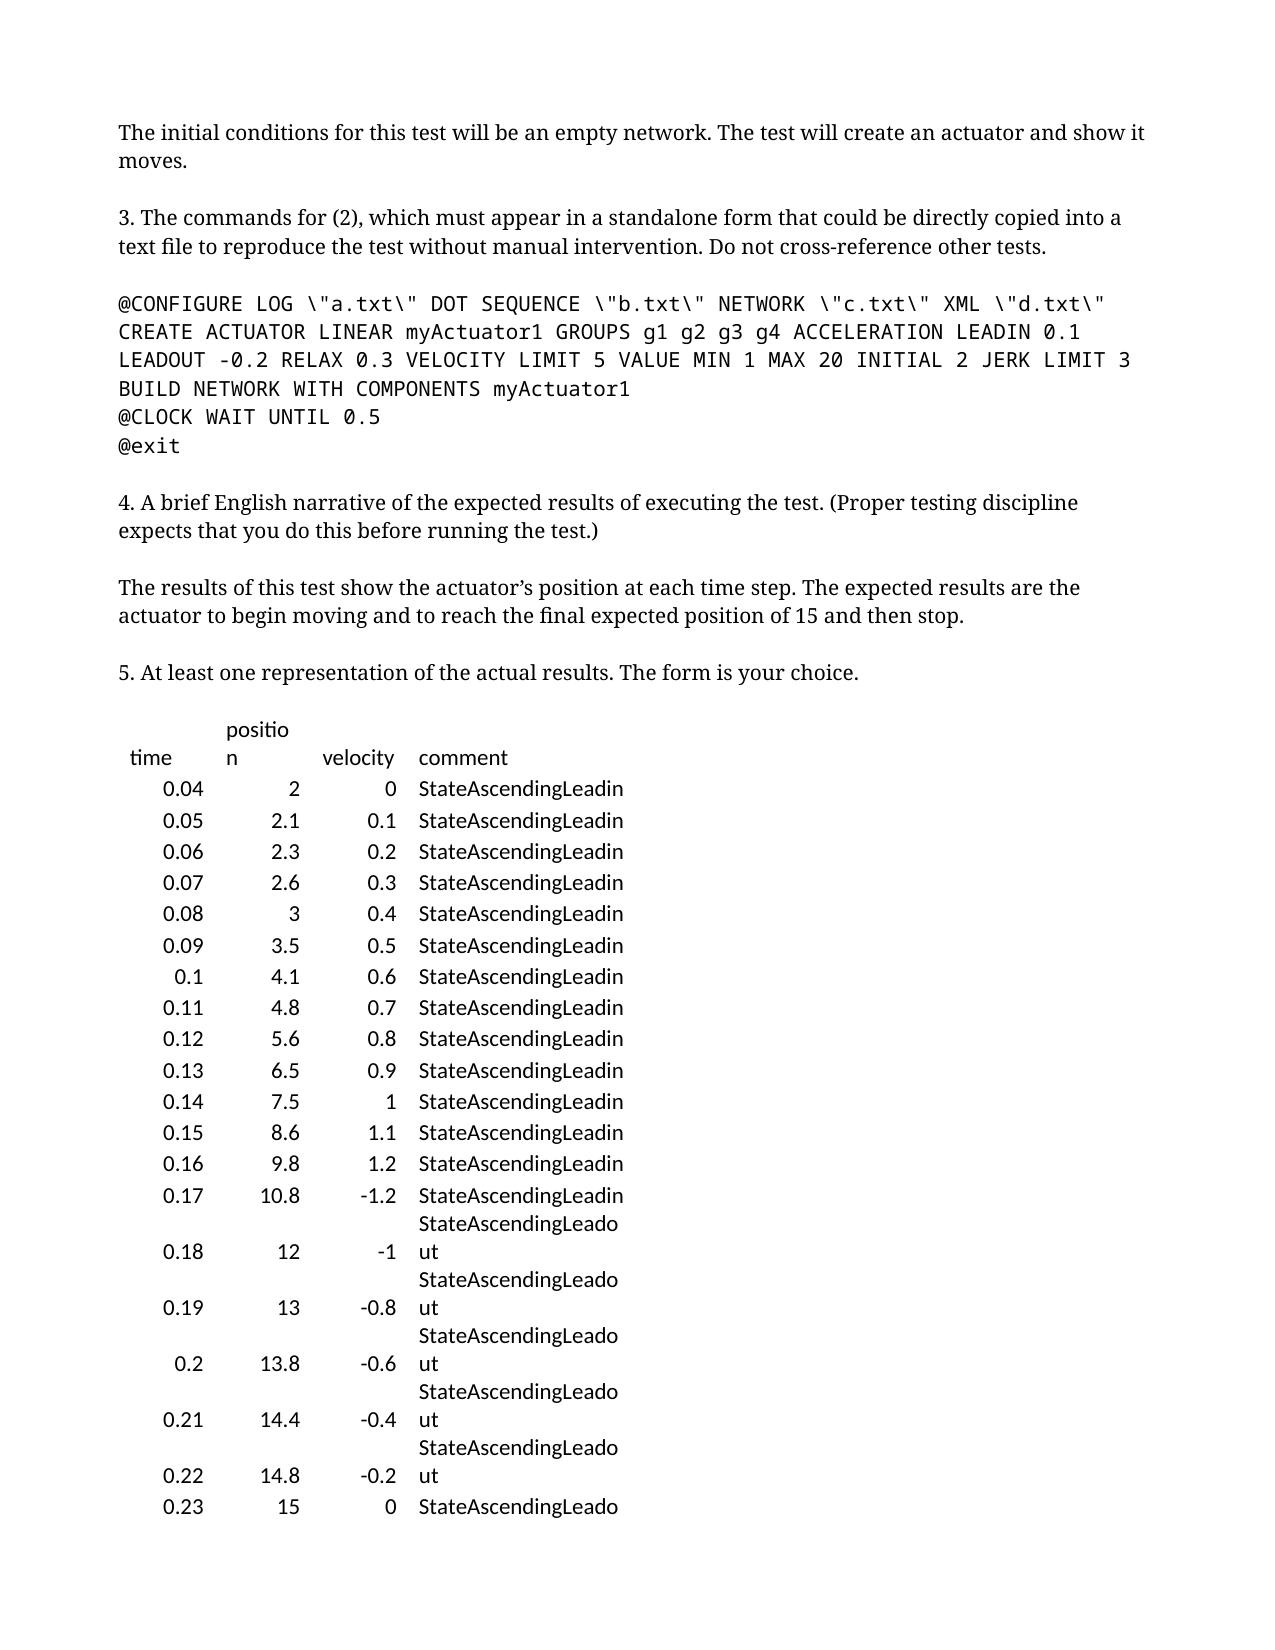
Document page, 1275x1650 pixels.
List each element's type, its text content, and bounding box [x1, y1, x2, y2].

table_cell 9.8 [215, 1146, 311, 1178]
table_cell 0 [311, 1489, 407, 1520]
table_cell StateAscendingLeadout [408, 1433, 641, 1489]
table_cell 4.1 [215, 959, 311, 990]
table_header velocity [311, 715, 407, 771]
table_cell StateAscendingLeadout [408, 1209, 641, 1265]
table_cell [408, 1489, 641, 1520]
table_cell 0.2 [311, 834, 407, 865]
table_cell StateAscendingLeadout [408, 1377, 641, 1433]
table_cell 0.14 [118, 1084, 214, 1115]
table_cell -1.2 [311, 1178, 407, 1209]
table_cell 0.21 [118, 1377, 214, 1433]
table_cell 0.05 [118, 803, 214, 834]
table_cell 0.23 [118, 1489, 214, 1520]
table_cell -0.6 [311, 1321, 407, 1377]
table_header time [118, 715, 214, 771]
table_cell 13 [215, 1265, 311, 1321]
table_cell 0.09 [118, 928, 214, 959]
table_cell -0.4 [311, 1377, 407, 1433]
table_cell -0.8 [311, 1265, 407, 1321]
text CREATE ACTUATOR LINEAR myActuator1 GROUPS g1 g2 g3 g4 ACCELERATION LEADIN 0.1 LEADOUT -0.2 RELAX 0.3 VELOCITY LIMIT 5 VALUE MIN 1 MAX 20 INITIAL 2 JERK LIMIT 3 [118, 317, 1157, 374]
table_cell StateAscendingLeadin [408, 865, 641, 896]
table_cell 0.4 [311, 896, 407, 928]
text The results of this test show the actuator’s position at each time step. The expected results are the actuator to begin moving and to reach the final expected position of 15 and then stop. [118, 573, 1157, 630]
table_cell 1.2 [311, 1146, 407, 1178]
table_cell 5.6 [215, 1021, 311, 1053]
table_cell 2.1 [215, 803, 311, 834]
table_cell 0.13 [118, 1053, 214, 1084]
table_cell StateAscendingLeadin [408, 990, 641, 1021]
text @CLOCK WAIT UNTIL 0.5 [118, 402, 1157, 431]
table_cell 8.6 [215, 1115, 311, 1146]
table_cell 0.3 [311, 865, 407, 896]
table_cell 2 [215, 771, 311, 803]
table_cell 3.5 [215, 928, 311, 959]
table_cell 4.8 [215, 990, 311, 1021]
table_cell StateAscendingLeadin [408, 1146, 641, 1178]
table_cell 2.3 [215, 834, 311, 865]
table_cell StateAscendingLeadin [408, 1115, 641, 1146]
table_cell 1.1 [311, 1115, 407, 1146]
table_cell 12 [215, 1209, 311, 1265]
table_cell StateAscendingLeadin [408, 1021, 641, 1053]
table_cell StateAscendingLeadin [408, 959, 641, 990]
table_cell 0.8 [311, 1021, 407, 1053]
table_cell 14.4 [215, 1377, 311, 1433]
table_cell 7.5 [215, 1084, 311, 1115]
text 5. At least one representation of the actual results. The form is your choice. [118, 658, 1157, 687]
table_header position [215, 715, 311, 771]
table_cell 3 [215, 896, 311, 928]
table_cell 0.7 [311, 990, 407, 1021]
table_cell StateAscendingLeadin [408, 1053, 641, 1084]
table_cell 0.22 [118, 1433, 214, 1489]
text The initial conditions for this test will be an empty network. The test will create an actuator and show it moves. [118, 118, 1157, 175]
table_cell StateAscendingLeadin [408, 896, 641, 928]
text @CONFIGURE LOG \"a.txt\" DOT SEQUENCE \"b.txt\" NETWORK \"c.txt\" XML \"d.txt\" [118, 289, 1157, 317]
table_cell 0.1 [311, 803, 407, 834]
table_cell 2.6 [215, 865, 311, 896]
table_cell StateAscendingLeadin [408, 803, 641, 834]
table_cell 0.5 [311, 928, 407, 959]
table_cell StateAscendingLeadin [408, 771, 641, 803]
table_cell 0.07 [118, 865, 214, 896]
table_cell 1 [311, 1084, 407, 1115]
table_cell 0.12 [118, 1021, 214, 1053]
table_cell StateAscendingLeadin [408, 834, 641, 865]
text 4. A brief English narrative of the expected results of executing the test. (Proper testing discipline expects that you do this before running the test.) [118, 488, 1157, 545]
table_cell 0.1 [118, 959, 214, 990]
table_cell StateAscendingLeadin [408, 1084, 641, 1115]
table_cell 0.06 [118, 834, 214, 865]
table_cell StateAscendingLeadin [408, 1178, 641, 1209]
table_cell 0.11 [118, 990, 214, 1021]
table_cell 0.04 [118, 771, 214, 803]
table_cell 0 [311, 771, 407, 803]
text @exit [118, 431, 1157, 459]
table_cell 0.9 [311, 1053, 407, 1084]
table_cell 0.17 [118, 1178, 214, 1209]
table_cell 0.6 [311, 959, 407, 990]
table_cell 6.5 [215, 1053, 311, 1084]
table_cell 15 [215, 1489, 311, 1520]
table_cell 0.19 [118, 1265, 214, 1321]
table_cell 0.16 [118, 1146, 214, 1178]
table_cell 0.2 [118, 1321, 214, 1377]
table_cell -0.2 [311, 1433, 407, 1489]
text BUILD NETWORK WITH COMPONENTS myActuator1 [118, 374, 1157, 402]
text 3. The commands for (2), which must appear in a standalone form that could be directly copied into a text file to reproduce the test without manual intervention. Do not cross-reference other tests. [118, 203, 1157, 260]
table_cell 10.8 [215, 1178, 311, 1209]
table_cell StateAscendingLeadout [408, 1265, 641, 1321]
table_cell 13.8 [215, 1321, 311, 1377]
table_cell StateAscendingLeadout [408, 1321, 641, 1377]
table_cell StateAscendingLeadin [408, 928, 641, 959]
table_cell -1 [311, 1209, 407, 1265]
table_cell 0.15 [118, 1115, 214, 1146]
table_cell 14.8 [215, 1433, 311, 1489]
table_cell 0.18 [118, 1209, 214, 1265]
table_header comment [408, 715, 641, 771]
table_cell 0.08 [118, 896, 214, 928]
